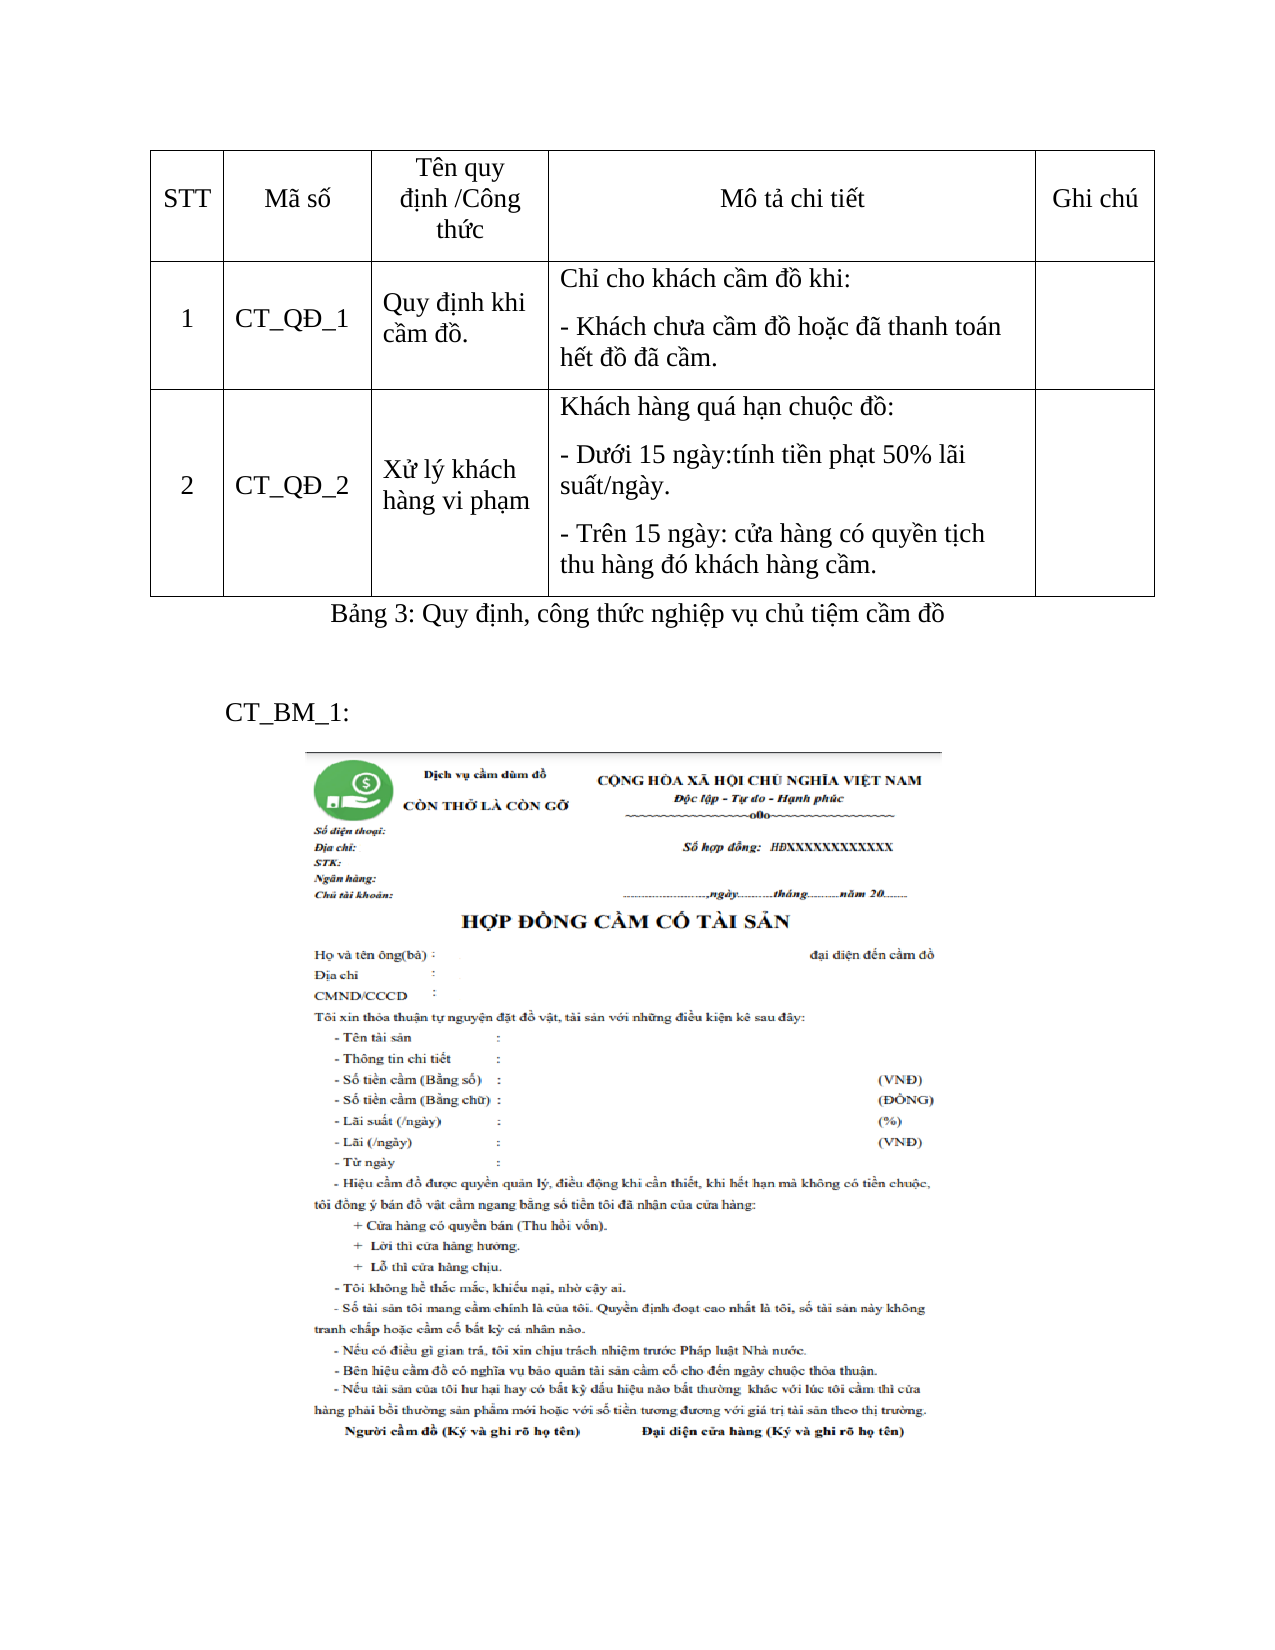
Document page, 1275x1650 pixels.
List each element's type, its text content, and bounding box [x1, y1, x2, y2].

table_header Mã số [224, 151, 371, 261]
picture [298, 752, 977, 1477]
table_cell Chỉ cho khách cầm đồ khi: - Khách chưa cầm đồ hoặc đã thanh toán hết đồ đã cầm. [549, 262, 1035, 389]
table_header Tên quy định /Công thức [372, 151, 548, 261]
text CT_BM_1: [150, 696, 1125, 727]
table_cell 1 [151, 262, 223, 389]
table_cell [1036, 262, 1154, 389]
table_cell CT_QĐ_1 [224, 262, 371, 389]
table_cell Quy định khi cầm đồ. [372, 262, 548, 389]
table_cell 2 [151, 390, 223, 596]
table_header Mô tả chi tiết [549, 151, 1035, 261]
text Bảng 3: Quy định, công thức nghiệp vụ chủ tiệm cầm đồ [150, 597, 1125, 628]
table_cell Khách hàng quá hạn chuộc đồ: - Dưới 15 ngày:tính tiền phạt 50% lãi suất/ngày. - Trên 15 ngày: cửa hàng có quyền tịch thu hàng đó khách hàng cầm. [549, 390, 1035, 596]
table_cell CT_QĐ_2 [224, 390, 371, 596]
table_header Ghi chú [1036, 151, 1154, 261]
table_header STT [151, 151, 223, 261]
table_cell Xử lý khách hàng vi phạm [372, 390, 548, 596]
table_cell [1036, 390, 1154, 596]
